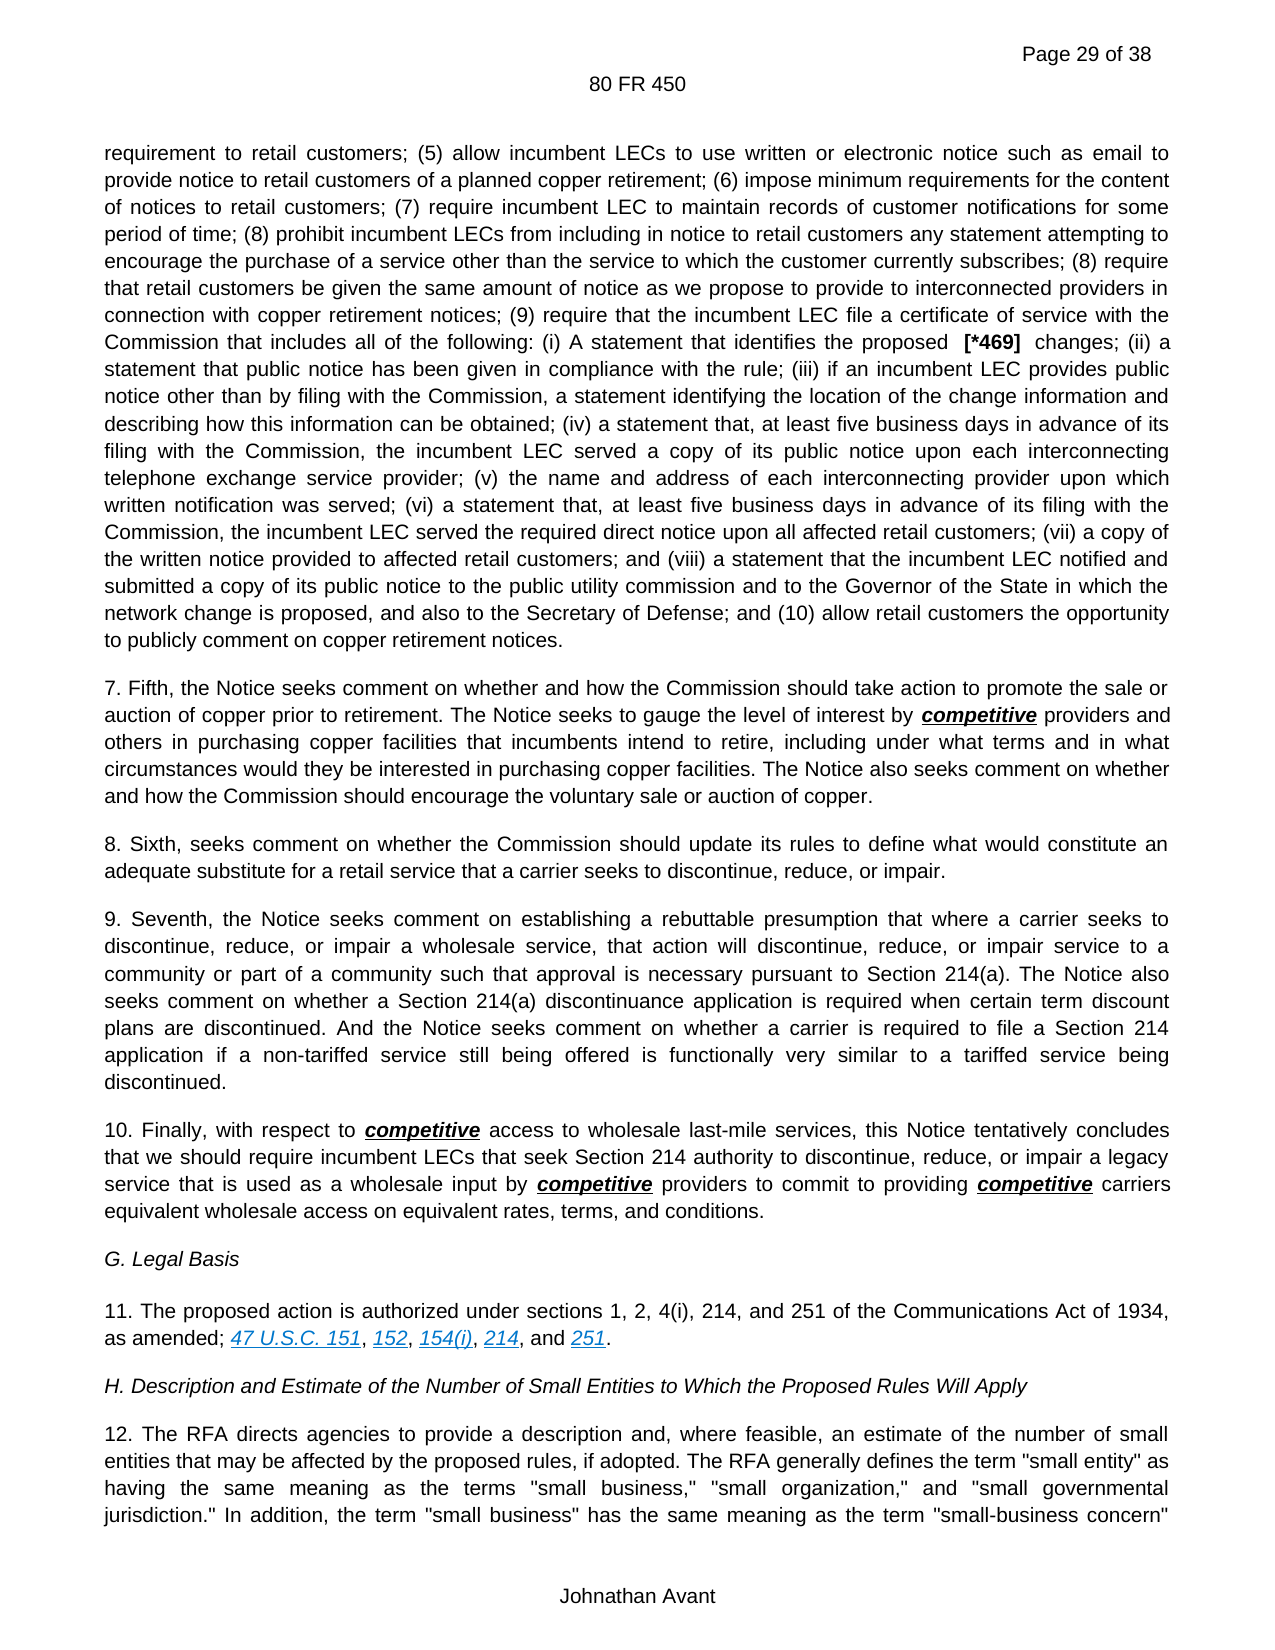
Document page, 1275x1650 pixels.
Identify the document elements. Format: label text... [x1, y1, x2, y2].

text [104, 1419, 1171, 1527]
text 9. Seventh, the Notice seeks comment on establishing a rebuttable presumption that where a carrier seeks to discontinue, reduce, or impair a wholesale service, that action will discontinue, reduce, or impair service to a community or part of a community such that approval is necessary pursuant to Section 214(a). The Notice also seeks comment on whether a Section 214(a) discontinuance application is required when certain term discount plans are discontinued. And the Notice seeks comment on whether a carrier is required to file a Section 214 application if a non-tariffed service still being offered is functionally very similar to a tariffed service being discontinued. [104, 904, 1171, 1094]
text G. Legal Basis [104, 1244, 1171, 1271]
text H. Description and Estimate of the Number of Small Entities to Which the Proposed Rules Will Apply [104, 1371, 1171, 1398]
text 10. Finally, with respect to competitive access to wholesale last-mile services, this Notice tentatively concludes that we should require incumbent LECs that seek Section 214 authority to discontinue, reduce, or impair a legacy service that is used as a wholesale input by competitive providers to commit to providing competitive carriers equivalent wholesale access on equivalent rates, terms, and conditions. [104, 1114, 1171, 1223]
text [104, 137, 1171, 652]
text 8. Sixth, seeks comment on whether the Commission should update its rules to define what would constitute an adequate substitute for a retail service that a carrier seeks to discontinue, reduce, or impair. [104, 829, 1171, 883]
text 7. Fifth, the Notice seeks comment on whether and how the Commission should take action to promote the sale or auction of copper prior to retirement. The Notice seeks to gauge the level of interest by competitive providers and others in purchasing copper facilities that incumbents intend to retire, including under what terms and in what circumstances would they be interested in purchasing copper facilities. The Notice also seeks comment on whether and how the Commission should encourage the voluntary sale or auction of copper. [104, 673, 1171, 808]
text 11. The proposed action is authorized under sections 1, 2, 4(i), 214, and 251 of the Communications Act of 1934, as amended; 47 U.S.C. 151, 152, 154(i), 214, and 251. [104, 1296, 1171, 1350]
